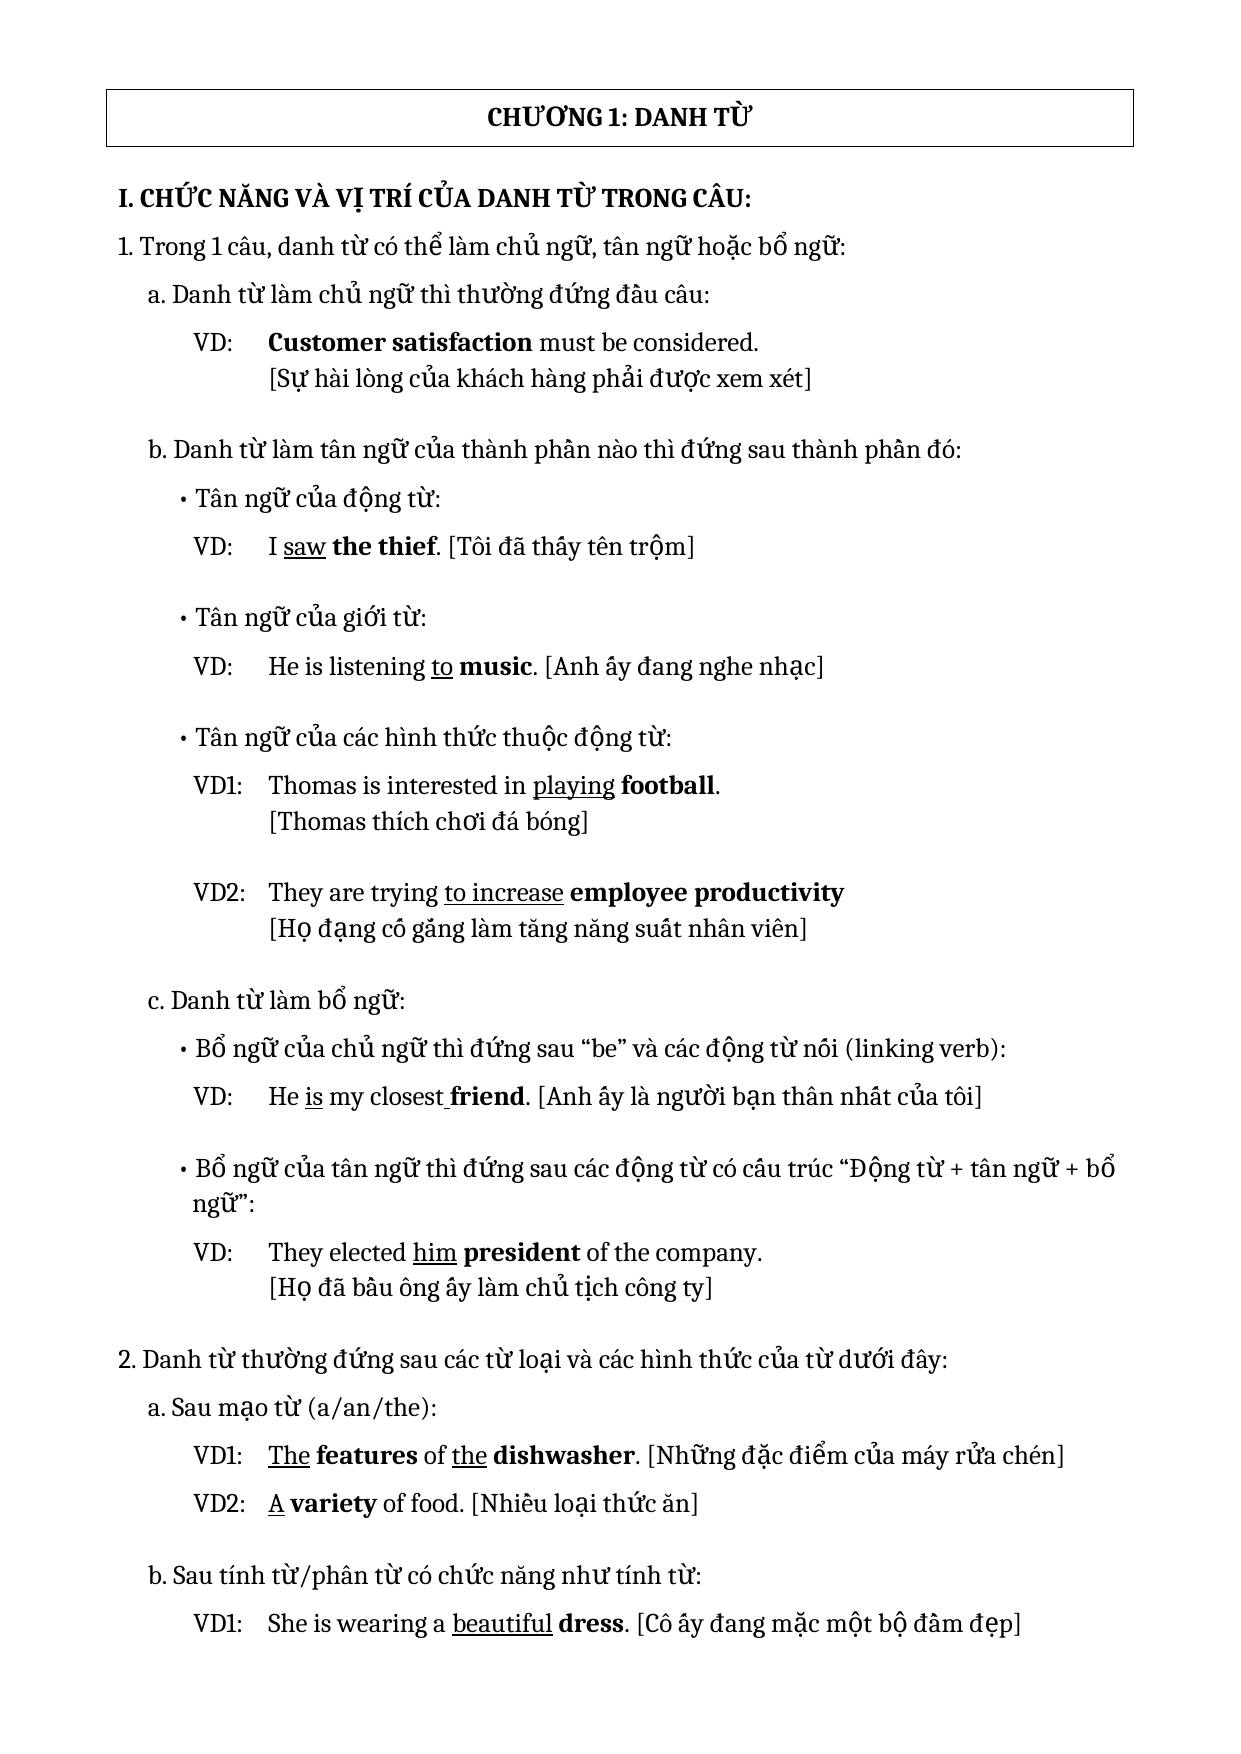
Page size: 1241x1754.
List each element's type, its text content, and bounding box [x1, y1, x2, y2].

text a. Sau mạo từ (a/an/the): [148, 1392, 1122, 1423]
text [Họ đã bầu ông ấy làm chủ tịch công ty] [118, 1272, 1122, 1303]
text • Bổ ngữ của chủ ngữ thì đứng sau “be” và các động từ nối (linking verb): [177, 1033, 1122, 1064]
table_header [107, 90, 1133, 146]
text a. Danh từ làm chủ ngữ thì thường đứng đầu câu: [148, 279, 1122, 310]
text VD2: A variety of food. [Nhiều loại thức ăn] [118, 1488, 1122, 1519]
text [Sự hài lòng của khách hàng phải được xem xét] [118, 363, 1122, 394]
text VD1: She is wearing a beautiful dress. [Cô ấy đang mặc một bộ đầm đẹp] [118, 1608, 1122, 1639]
text • Tân ngữ của động từ: [177, 483, 1122, 514]
text I. CHỨC NĂNG VÀ VỊ TRÍ CỦA DANH TỪ TRONG CÂU: [118, 183, 1122, 214]
text [Họ đạng cố gắng làm tăng năng suất nhân viên] [118, 913, 1122, 944]
text [Thomas thích chơi đá bóng] [118, 806, 1122, 837]
text VD: Customer satisfaction must be considered. [118, 327, 1122, 358]
text VD: I saw the thief. [Tôi đã thấy tên trộm] [118, 531, 1122, 562]
text b. Danh từ làm tân ngữ của thành phần nào thì đứng sau thành phần đó: [148, 434, 1122, 466]
text VD1: Thomas is interested in playing football. [118, 770, 1122, 801]
text VD: They elected him president of the company. [118, 1237, 1122, 1268]
text • Bổ ngữ của tân ngữ thì đứng sau các động từ có cấu trúc “Động từ + tân ngữ + bổ ngữ”: [177, 1153, 1122, 1219]
text • Tân ngữ của các hình thức thuộc động từ: [177, 722, 1122, 753]
text VD: He is listening to music. [Anh ấy đang nghe nhạc] [118, 651, 1122, 682]
text VD2: They are trying to increase employee productivity [118, 877, 1122, 909]
text VD1: The features of the dishwasher. [Những đặc điểm của máy rửa chén] [118, 1440, 1122, 1471]
text 1. Trong 1 câu, danh từ có thể làm chủ ngữ, tân ngữ hoặc bổ ngữ: [118, 231, 1122, 262]
text VD: He is my closest friend. [Anh ấy là người bạn thân nhất của tôi] [118, 1081, 1122, 1112]
text b. Sau tính từ/phân từ có chức năng như tính từ: [148, 1560, 1122, 1591]
text c. Danh từ làm bổ ngữ: [148, 985, 1122, 1016]
text 2. Danh từ thường đứng sau các từ loại và các hình thức của từ dưới đây: [118, 1344, 1122, 1375]
text • Tân ngữ của giới từ: [177, 602, 1122, 633]
